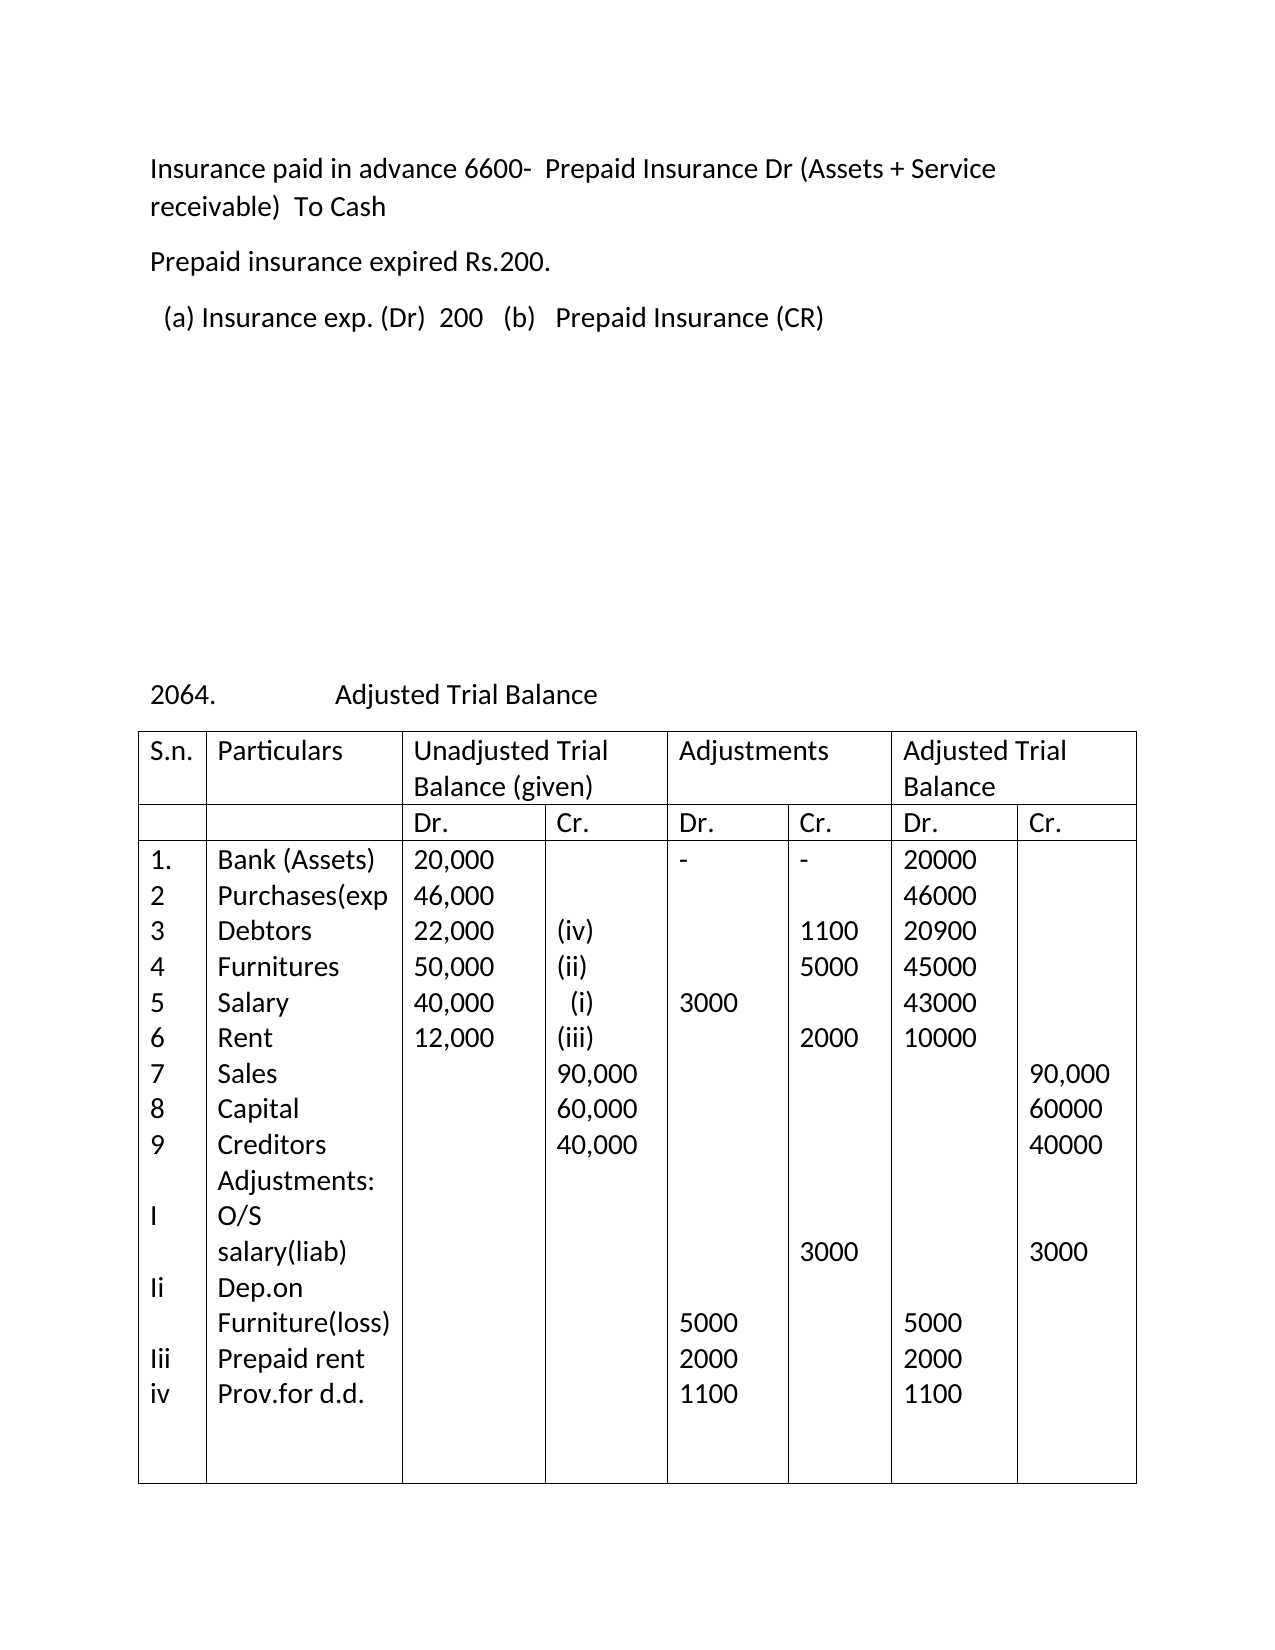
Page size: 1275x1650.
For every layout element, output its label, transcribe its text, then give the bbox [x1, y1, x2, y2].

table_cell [668, 841, 788, 1482]
table_cell Dr. [892, 805, 1017, 840]
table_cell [139, 841, 206, 1482]
table_cell [207, 805, 402, 840]
table_cell Cr. [1018, 805, 1136, 840]
table_header Adjusted Trial Balance [892, 732, 1136, 803]
text Insurance paid in advance 6600- Prepaid Insurance Dr (Assets + Service receivable) To Cash [150, 150, 1125, 224]
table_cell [403, 841, 545, 1482]
table_header Adjustments [668, 732, 891, 803]
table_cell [892, 841, 1017, 1482]
table_cell Cr. [546, 805, 667, 840]
table_cell [139, 805, 206, 840]
table_header S.n. [139, 732, 206, 803]
table_header Unadjusted Trial Balance (given) [403, 732, 667, 803]
table_cell Cr. [789, 805, 891, 840]
text Prepaid insurance expired Rs.200. [150, 243, 1125, 279]
table_cell Dr. [668, 805, 788, 840]
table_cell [546, 841, 667, 1482]
table_cell Dr. [403, 805, 545, 840]
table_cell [1018, 841, 1136, 1482]
text (a) Insurance exp. (Dr) 200 (b) Prepaid Insurance (CR) [150, 299, 1125, 334]
text 2064. Adjusted Trial Balance [150, 676, 1125, 712]
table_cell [789, 841, 891, 1482]
table_header Particulars [207, 732, 402, 803]
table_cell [207, 841, 402, 1482]
